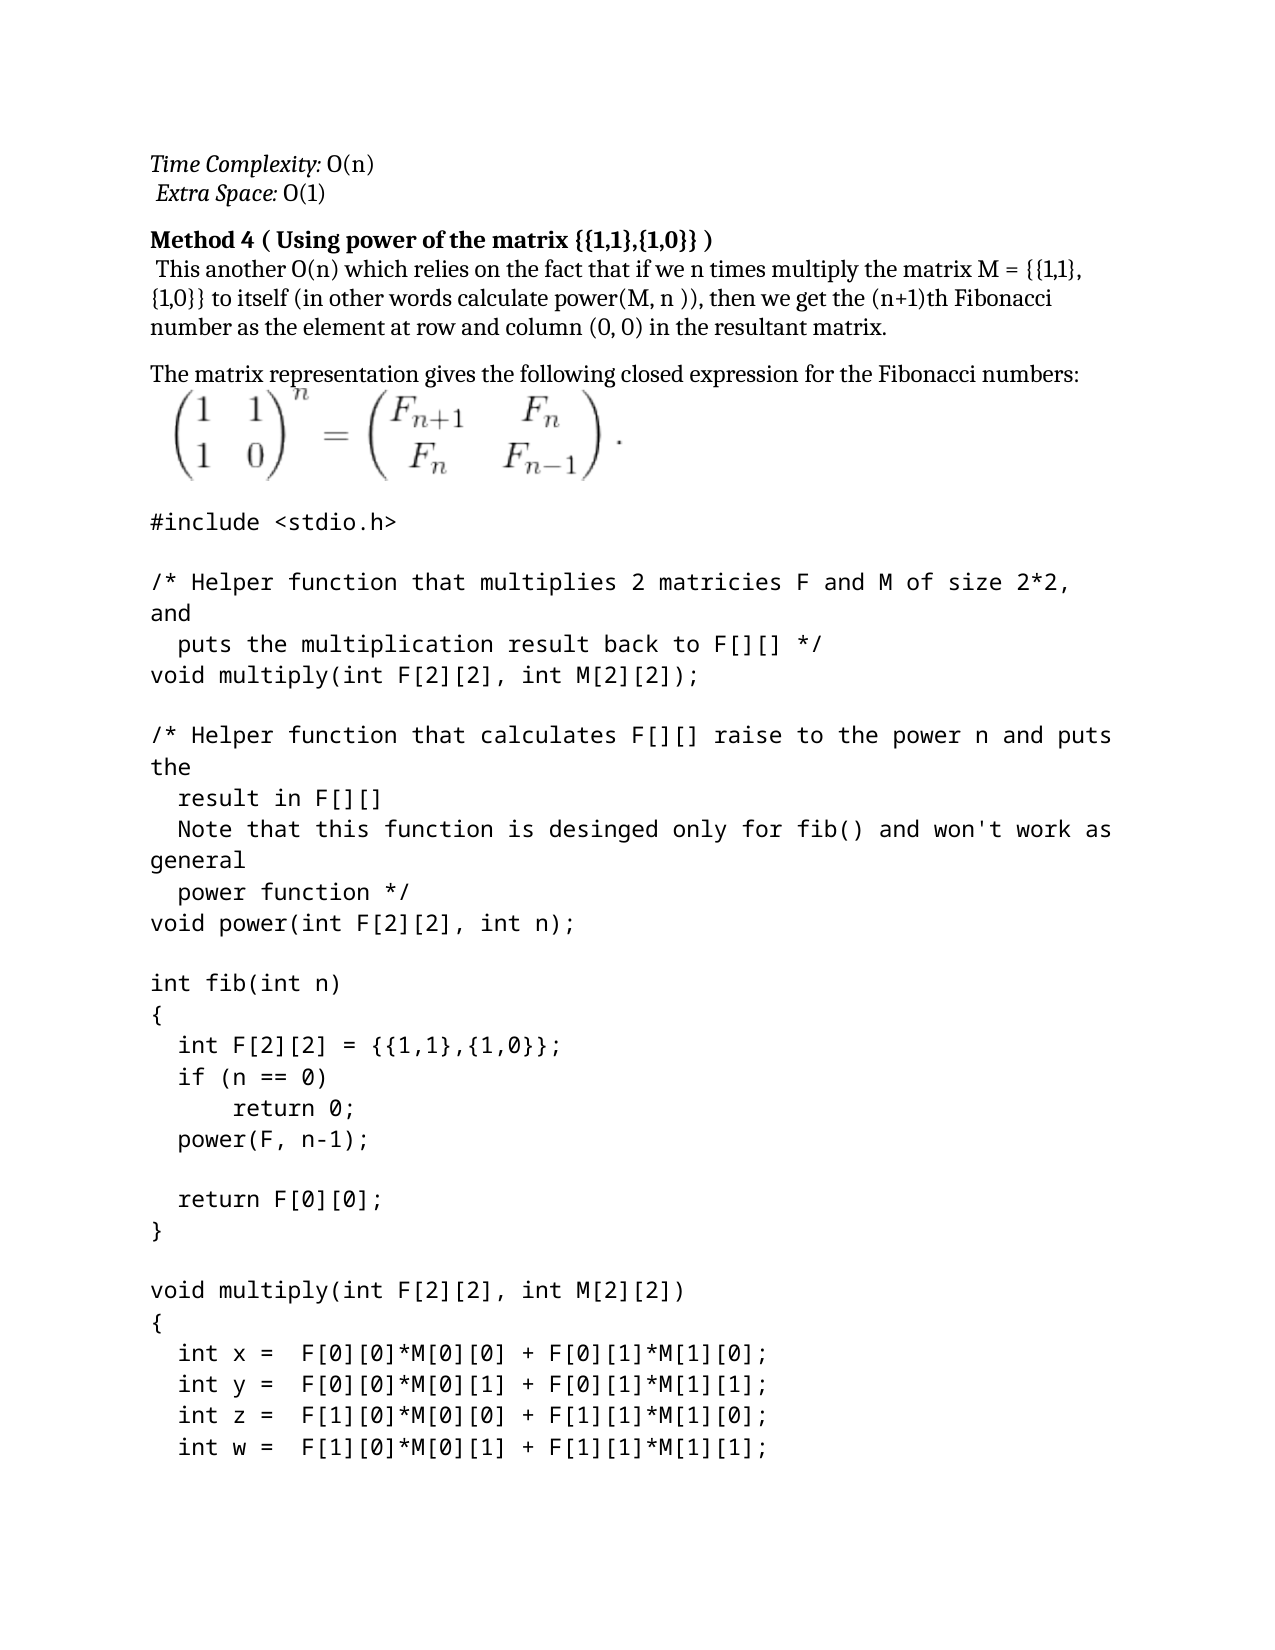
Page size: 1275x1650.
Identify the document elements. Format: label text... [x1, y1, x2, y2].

picture [174, 388, 623, 481]
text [150, 505, 1125, 1490]
text Method 4 ( Using power of the matrix {{1,1},{1,0}} ) This another O(n) which relies on the fact that if we n times multiply the matrix M = {{1,1},{1,0}} to itself (in other words calculate power(M, n )), then we get the (n+1)th Fibonacci number as the element at row and column (0, 0) in the resultant matrix. [150, 226, 1125, 341]
text Time Complexity: O(n) Extra Space: O(1) [150, 150, 1125, 207]
